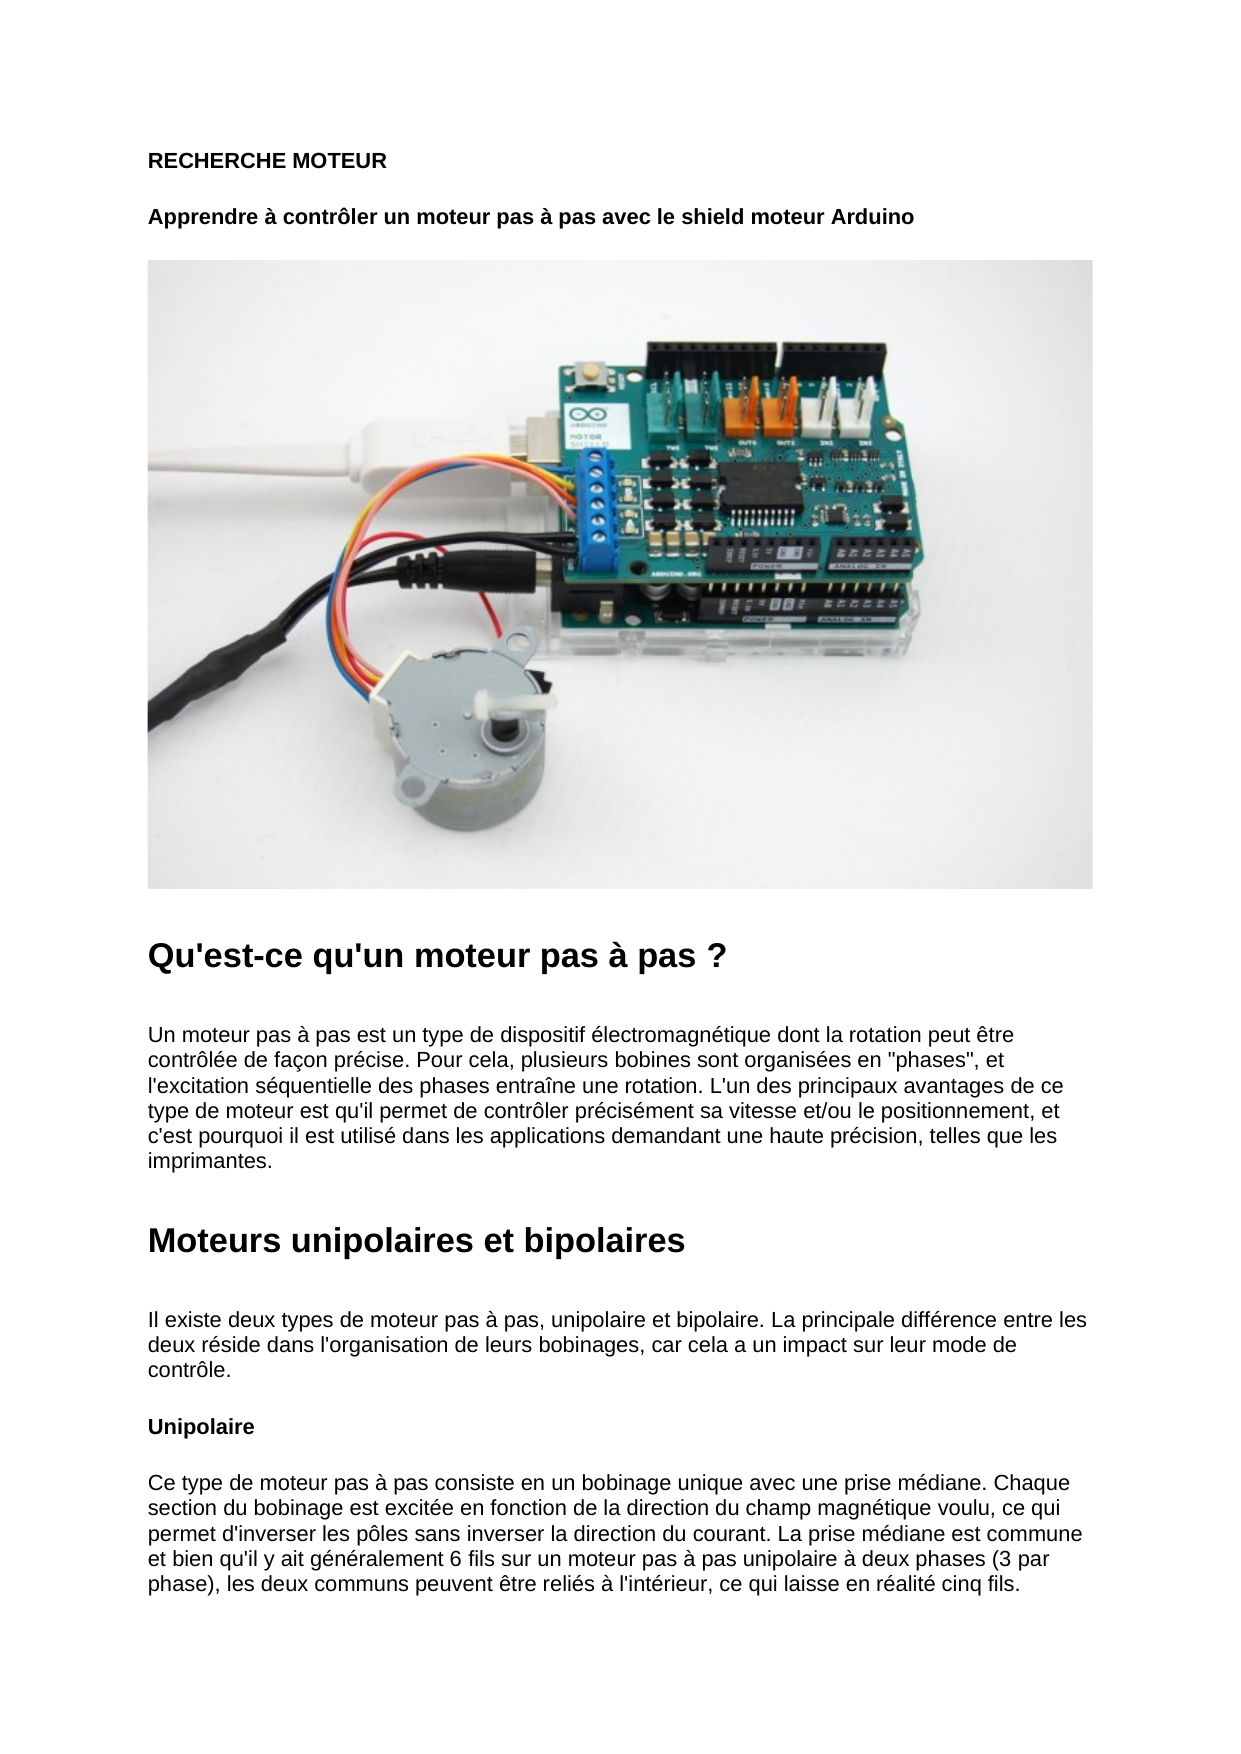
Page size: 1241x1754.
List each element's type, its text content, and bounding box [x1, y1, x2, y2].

text Un moteur pas à pas est un type de dispositif électromagnétique dont la rotation peut être contrôlée de façon précise. Pour cela, plusieurs bobines sont organisées en "phases", et l'excitation séquentielle des phases entraîne une rotation. L'un des principaux avantages de ce type de moteur est qu'il permet de contrôler précisément sa vitesse et/ou le positionnement, et c'est pourquoi il est utilisé dans les applications demandant une haute précision, telles que les imprimantes. [148, 1022, 1093, 1173]
text RECHERCHE MOTEUR [148, 148, 1093, 173]
text Ce type de moteur pas à pas consiste en un bobinage unique avec une prise médiane. Chaque section du bobinage est excitée en fonction de la direction du champ magnétique voulu, ce qui permet d'inverser les pôles sans inverser la direction du courant. La prise médiane est commune et bien qu'il y ait généralement 6 fils sur un moteur pas à pas unipolaire à deux phases (3 par phase), les deux communs peuvent être reliés à l'intérieur, ce qui laisse en réalité cinq fils. [148, 1470, 1093, 1596]
text Moteurs unipolaires et bipolaires [148, 1220, 1093, 1260]
picture [147, 260, 1093, 889]
text Qu'est-ce qu'un moteur pas à pas ? [148, 936, 1093, 975]
text Apprendre à contrôler un moteur pas à pas avec le shield moteur Arduino [148, 204, 1093, 229]
text Il existe deux types de moteur pas à pas, unipolaire et bipolaire. La principale différence entre les deux réside dans l'organisation de leurs bobinages, car cela a un impact sur leur mode de contrôle. [148, 1307, 1093, 1382]
text Unipolaire [148, 1413, 1093, 1439]
